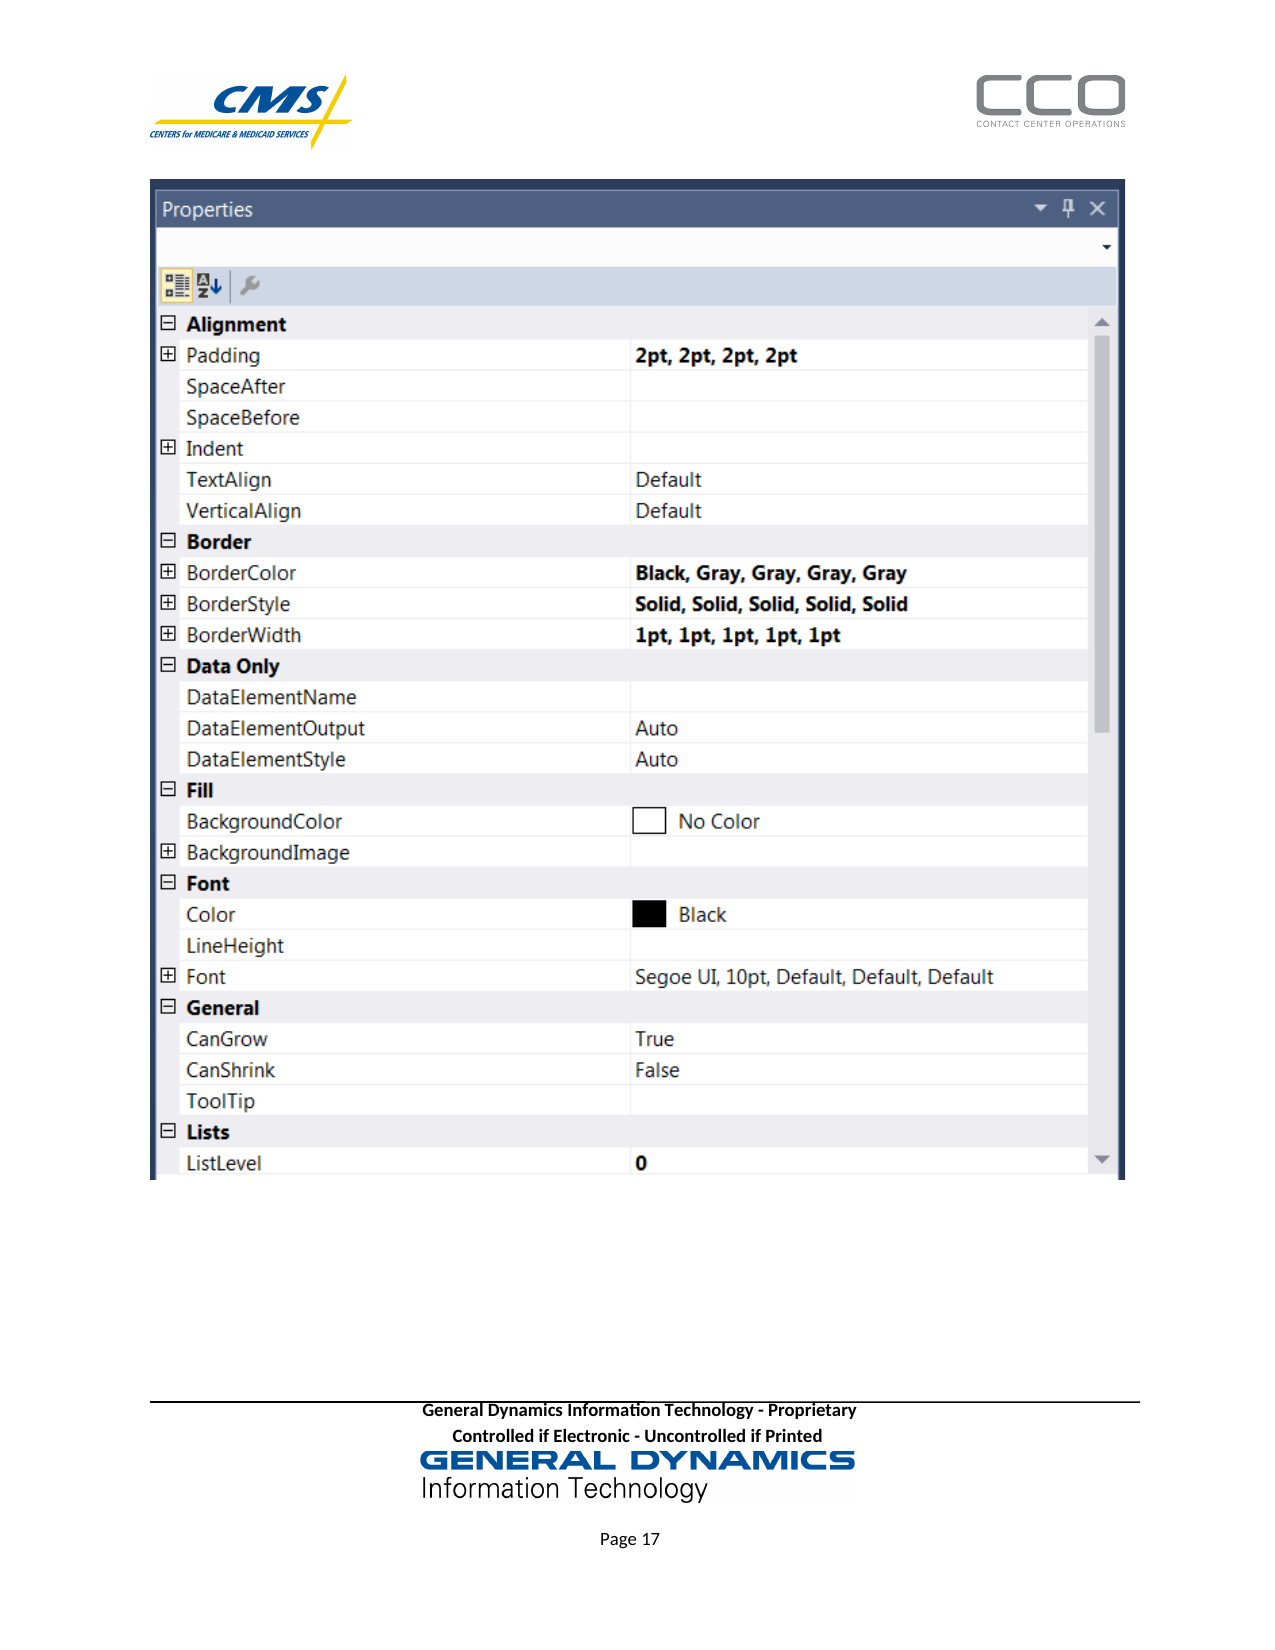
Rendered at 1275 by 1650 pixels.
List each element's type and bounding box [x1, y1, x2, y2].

picture [976, 75, 1125, 127]
picture [150, 179, 1125, 1180]
picture [420, 1451, 855, 1503]
picture [150, 75, 353, 150]
